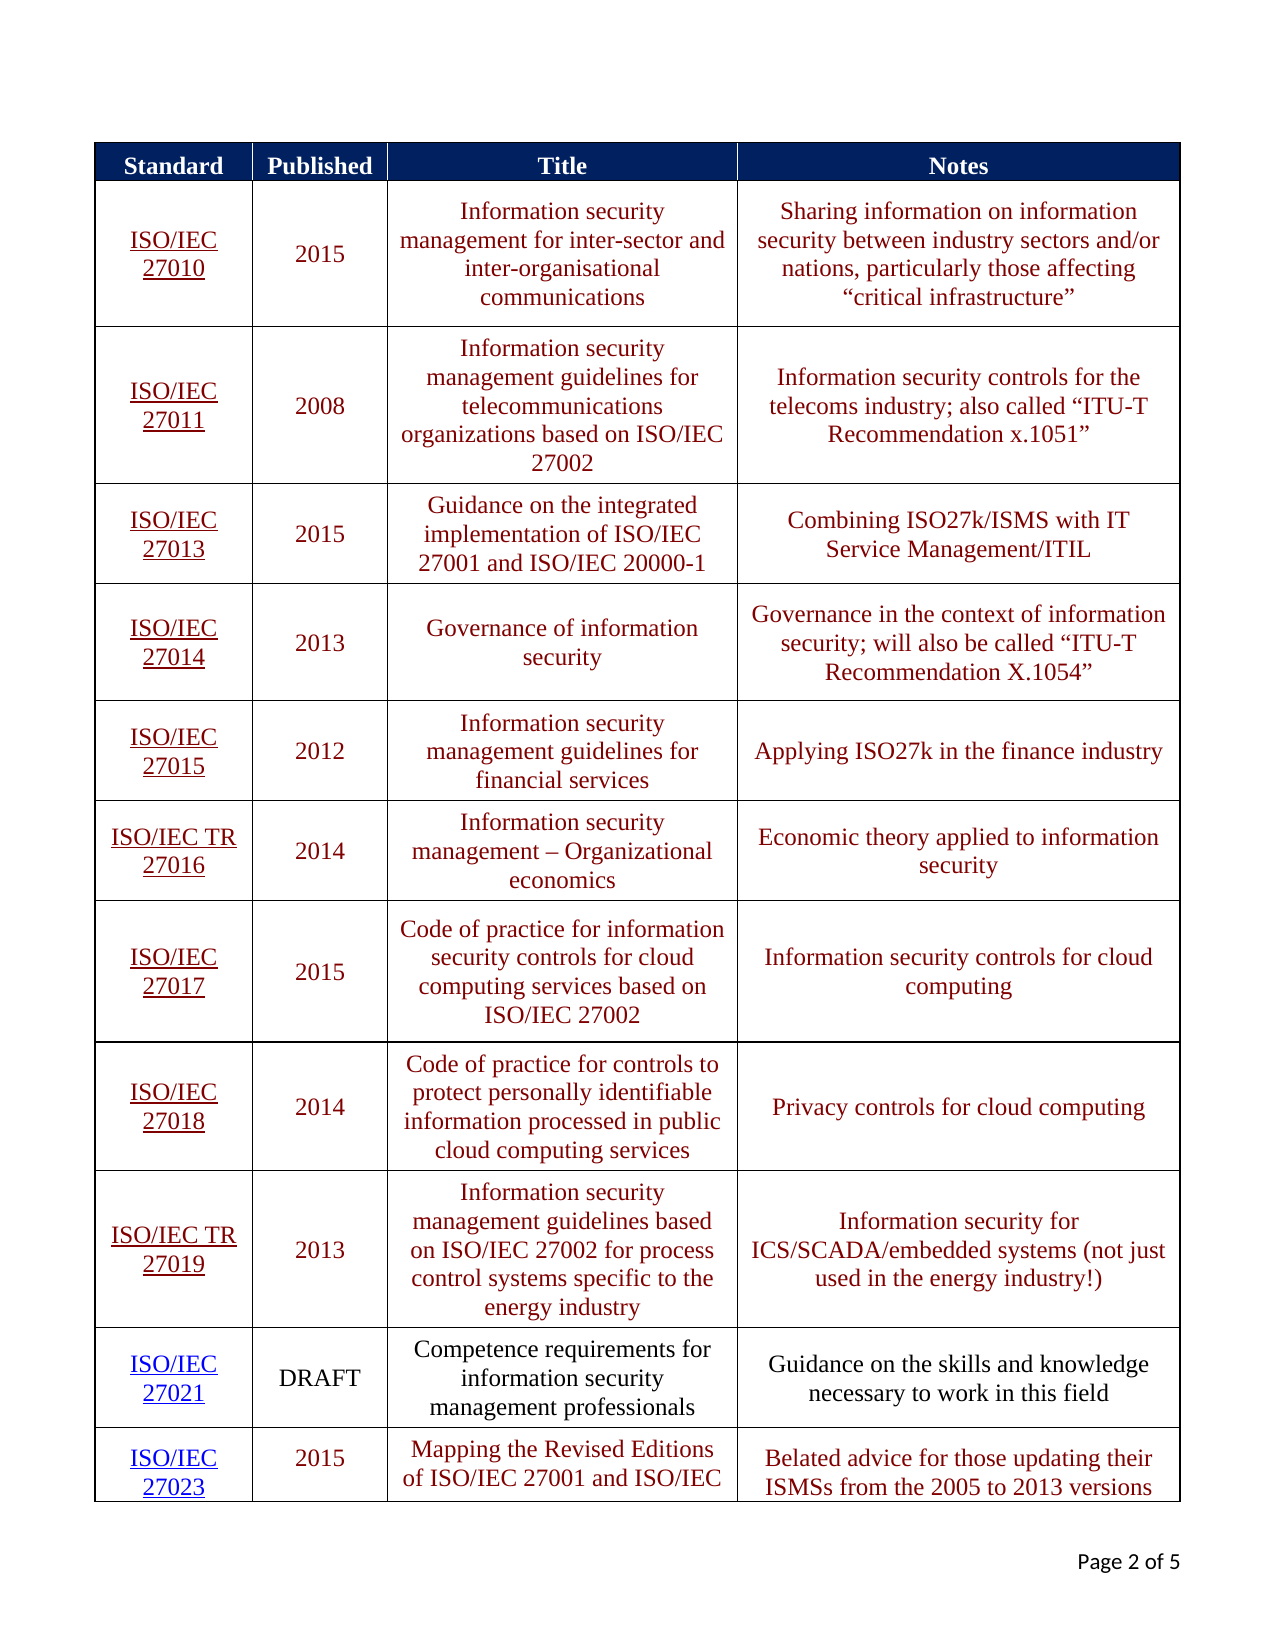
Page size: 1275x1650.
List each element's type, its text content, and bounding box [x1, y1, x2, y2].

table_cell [388, 1428, 737, 1501]
table_cell ISO/IEC 27023 [96, 1428, 252, 1501]
table_cell Privacy controls for cloud computing [738, 1043, 1179, 1170]
table_cell DRAFT [253, 1328, 387, 1427]
table_cell ISO/IEC 27013 [96, 484, 252, 583]
table_cell ISO/IEC 27011 [96, 327, 252, 483]
table_cell 2014 [253, 1043, 387, 1170]
table_header Standard [96, 143, 252, 180]
table_cell Information security management guidelines for financial services [388, 701, 737, 800]
table_cell Information security management guidelines for telecommunications organizations based on ISO/IEC 27002 [388, 327, 737, 483]
table_cell 2014 [253, 801, 387, 900]
table_cell ISO/IEC TR 27019 [96, 1171, 252, 1327]
table_cell 2008 [253, 327, 387, 483]
table_cell Competence requirements for information security management professionals [388, 1328, 737, 1427]
table_cell ISO/IEC 27017 [96, 901, 252, 1041]
table_cell Code of practice for information security controls for cloud computing services based on ISO/IEC 27002 [388, 901, 737, 1041]
table_header Title [388, 143, 737, 180]
table_cell Economic theory applied to information security [738, 801, 1179, 900]
table_cell Sharing information on information security between industry sectors and/or nations, particularly those affecting “critical infrastructure” [738, 181, 1179, 326]
table_header Notes [738, 143, 1179, 180]
table_cell ISO/IEC TR 27016 [96, 801, 252, 900]
table_cell ISO/IEC 27010 [96, 181, 252, 326]
table_cell Governance of information security [388, 584, 737, 700]
table_cell Governance in the context of information security; will also be called “ITU-T Recommendation X.1054” [738, 584, 1179, 700]
table_cell ISO/IEC 27018 [96, 1043, 252, 1170]
table_cell Information security management for inter-sector and inter-organisational communications [388, 181, 737, 326]
table_cell 2013 [253, 1171, 387, 1327]
table_cell 2015 [253, 901, 387, 1041]
table_cell Information security controls for cloud computing [738, 901, 1179, 1041]
table_cell Information security management guidelines based on ISO/IEC 27002 for process control systems specific to the energy industry [388, 1171, 737, 1327]
table_cell 2015 [253, 1428, 387, 1501]
table_cell Information security for ICS/SCADA/embedded systems (not just used in the energy industry!) [738, 1171, 1179, 1327]
table_cell 2012 [253, 701, 387, 800]
table_cell ISO/IEC 27021 [96, 1328, 252, 1427]
table_cell Combining ISO27k/ISMS with IT Service Management/ITIL [738, 484, 1179, 583]
table_cell Applying ISO27k in the finance industry [738, 701, 1179, 800]
table_cell ISO/IEC 27014 [96, 584, 252, 700]
table_cell ISO/IEC 27015 [96, 701, 252, 800]
table_cell 2013 [253, 584, 387, 700]
table_cell 2015 [253, 181, 387, 326]
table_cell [738, 1428, 1179, 1501]
table_cell Code of practice for controls to protect personally identifiable information processed in public cloud computing services [388, 1043, 737, 1170]
table_cell 2015 [253, 484, 387, 583]
table_cell Information security management – Organizational economics [388, 801, 737, 900]
table_cell Guidance on the integrated implementation of ISO/IEC 27001 and ISO/IEC 20000-1 [388, 484, 737, 583]
table_header Published [253, 143, 387, 180]
table_cell Information security controls for the telecoms industry; also called “ITU-T Recommendation x.1051” [738, 327, 1179, 483]
table_cell Guidance on the skills and knowledge necessary to work in this field [738, 1328, 1179, 1427]
